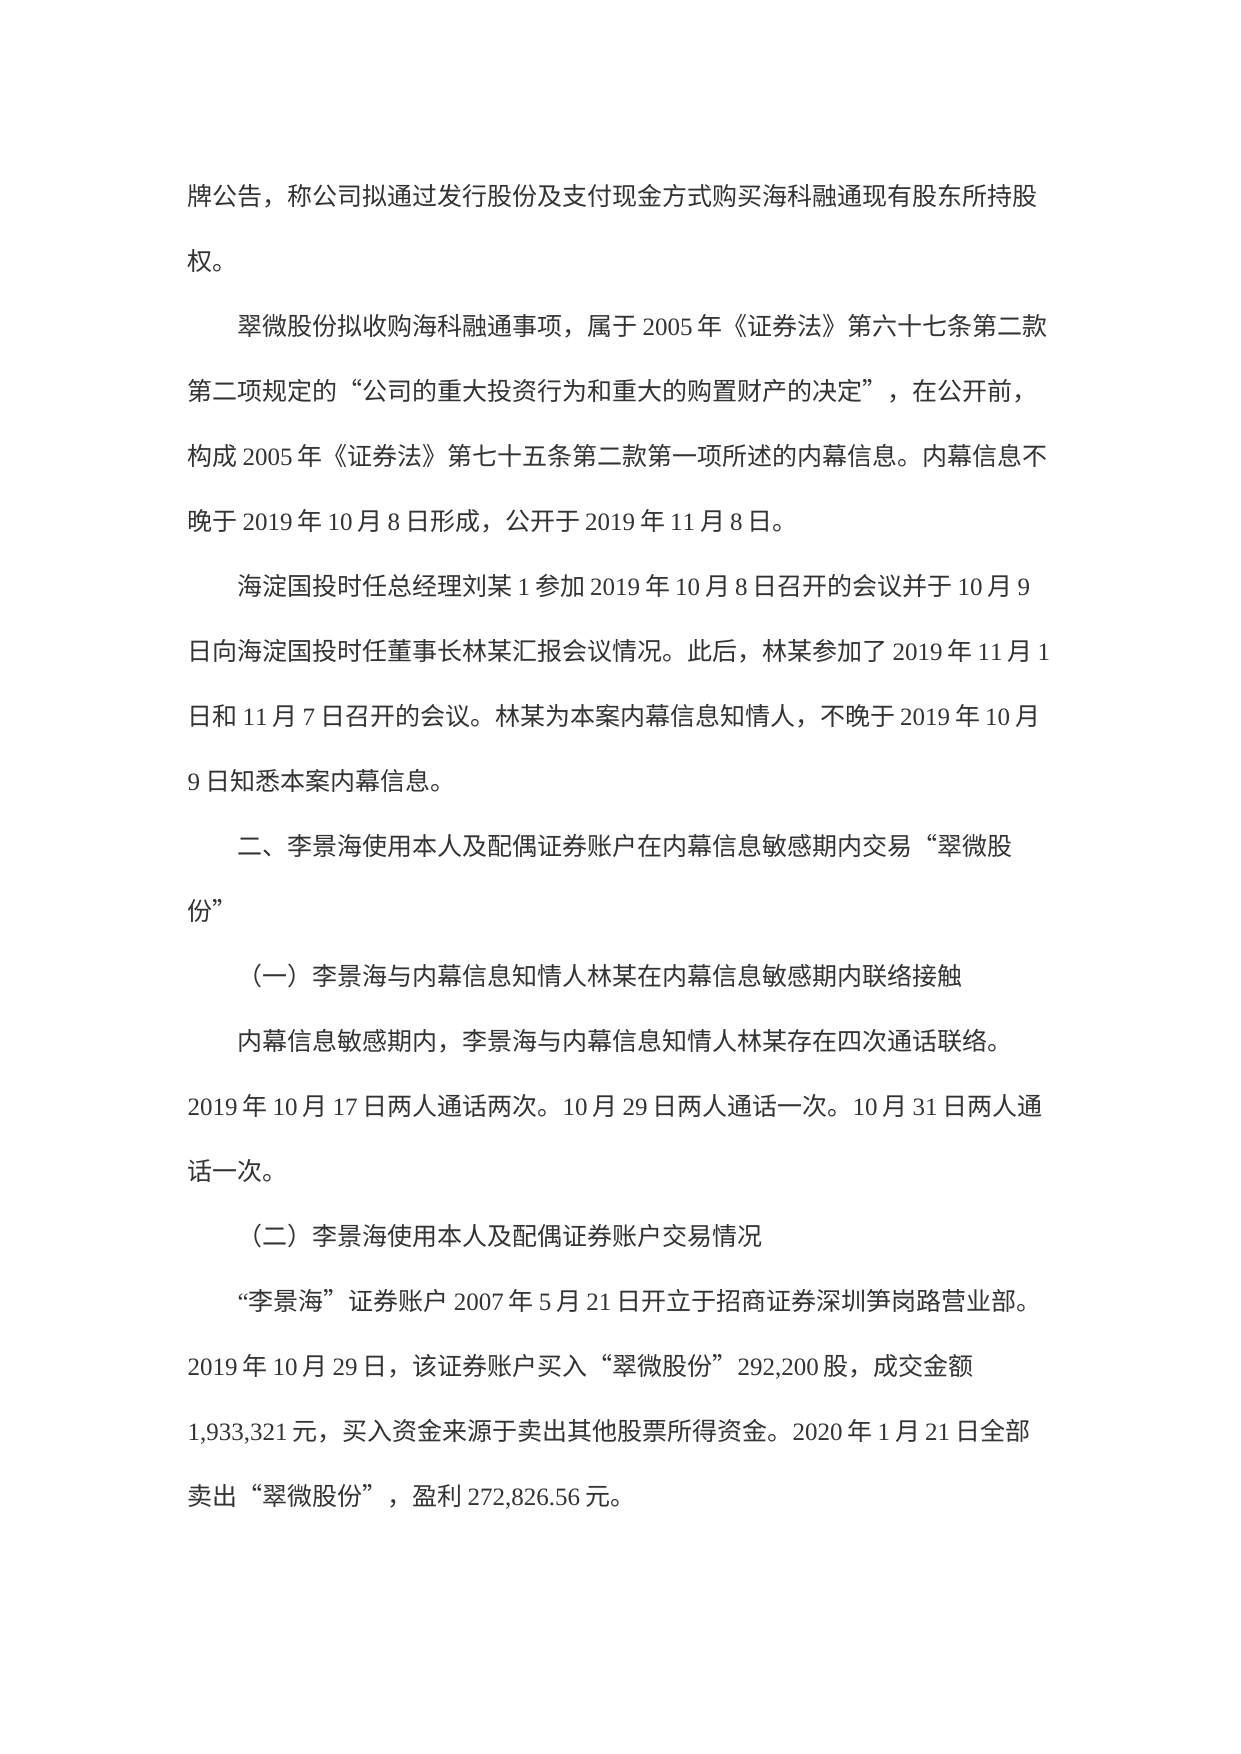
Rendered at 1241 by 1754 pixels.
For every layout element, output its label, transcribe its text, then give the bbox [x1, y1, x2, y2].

text “李景海”证券账户2007年5月21日开立于招商证券深圳笋岗路营业部。2019年10月29日，该证券账户买入“翠微股份”292,200股，成交金额1,933,321元，买入资金来源于卖出其他股票所得资金。2020年1月21日全部卖出“翠微股份”，盈利272,826.56元。 [187, 1267, 1053, 1527]
text （二）李景海使用本人及配偶证券账户交易情况 [187, 1202, 1053, 1267]
text 翠微股份拟收购海科融通事项，属于2005年《证券法》第六十七条第二款第二项规定的“公司的重大投资行为和重大的购置财产的决定”，在公开前，构成2005年《证券法》第七十五条第二款第一项所述的内幕信息。内幕信息不晚于2019年10月8日形成，公开于2019年11月8日。 [187, 292, 1053, 552]
text 海淀国投时任总经理刘某1参加2019年10月8日召开的会议并于10月9日向海淀国投时任董事长林某汇报会议情况。此后，林某参加了2019年11月1日和11月7日召开的会议。林某为本案内幕信息知情人，不晚于2019年10月9日知悉本案内幕信息。 [187, 552, 1053, 812]
text （一）李景海与内幕信息知情人林某在内幕信息敏感期内联络接触 [187, 942, 1053, 1007]
text 二、李景海使用本人及配偶证券账户在内幕信息敏感期内交易“翠微股份” [187, 812, 1053, 942]
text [187, 162, 1053, 292]
text 内幕信息敏感期内，李景海与内幕信息知情人林某存在四次通话联络。2019年10月17日两人通话两次。10月29日两人通话一次。10月31日两人通话一次。 [187, 1007, 1053, 1202]
